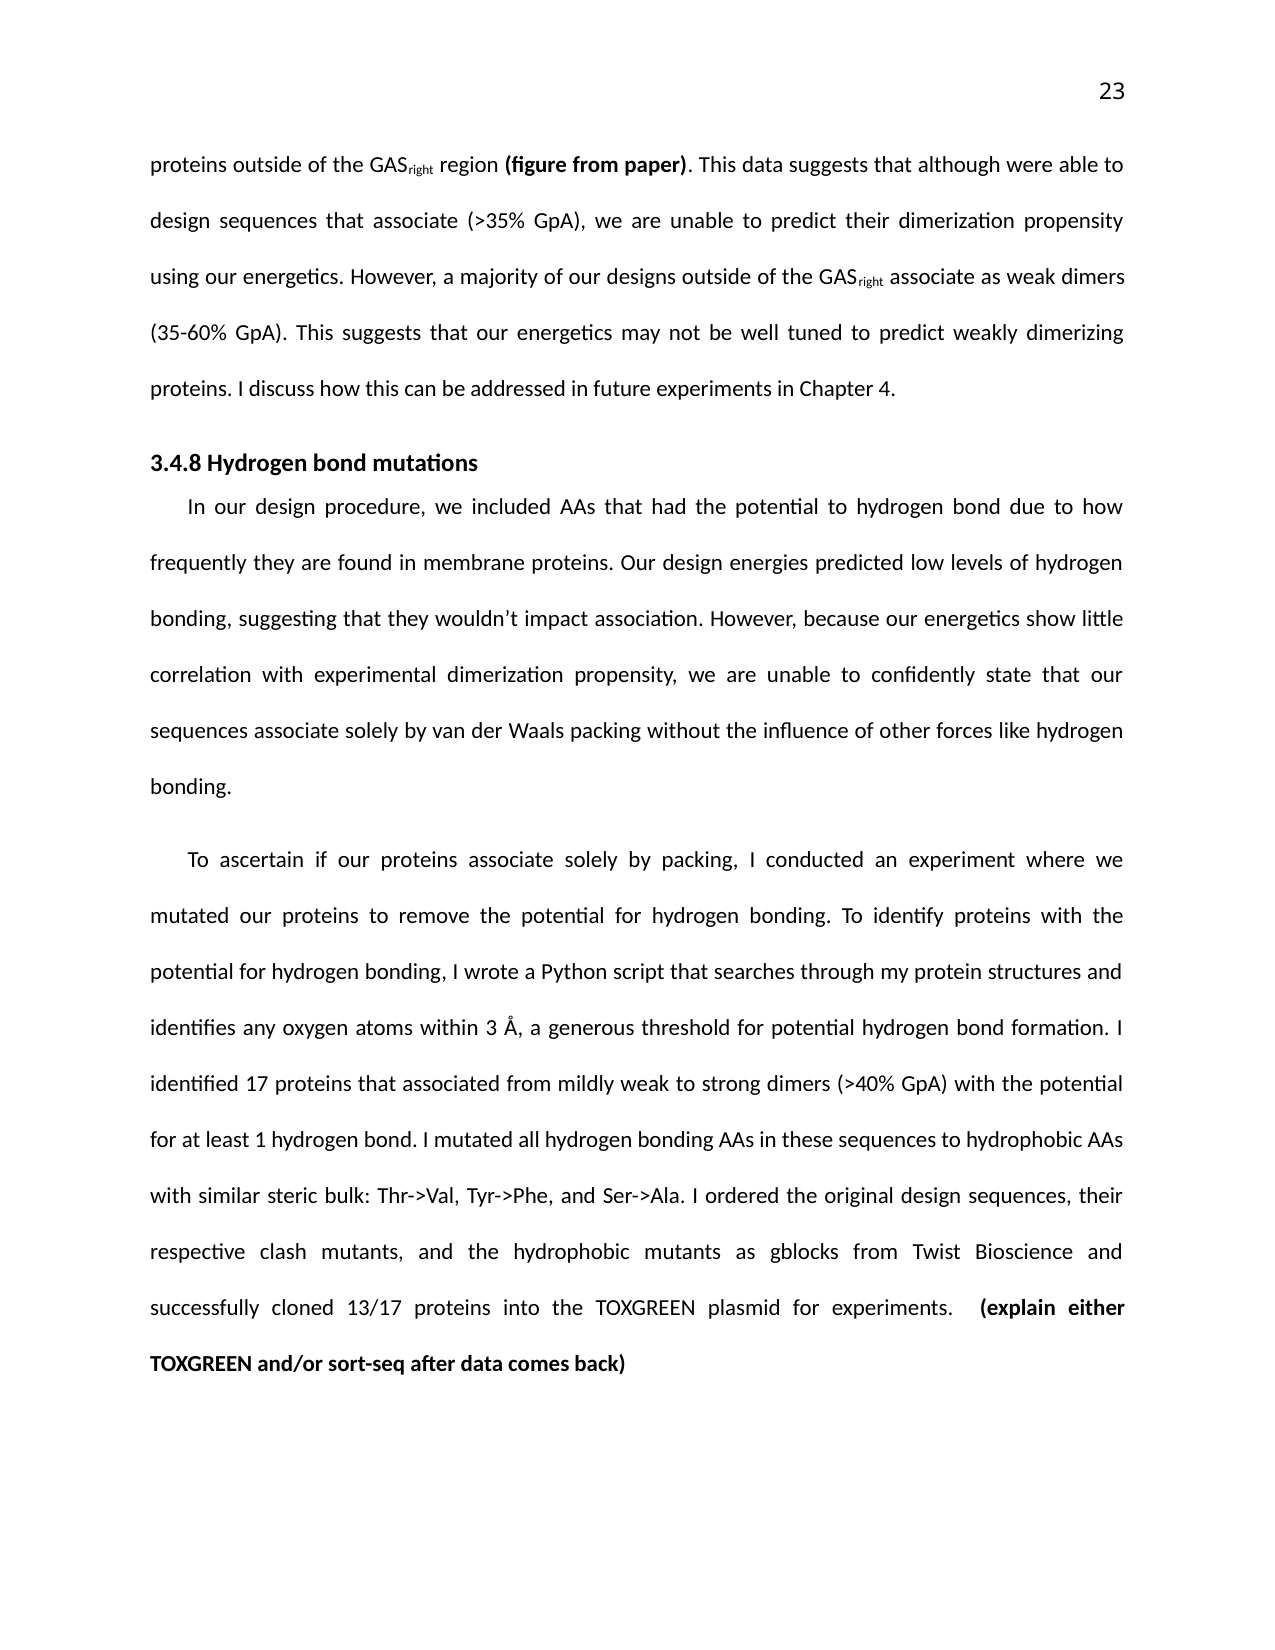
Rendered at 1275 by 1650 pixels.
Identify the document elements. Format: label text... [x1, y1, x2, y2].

text To ascertain if our proteins associate solely by packing, I conducted an experiment where we mutated our proteins to remove the potential for hydrogen bonding. To identify proteins with the potential for hydrogen bonding, I wrote a Python script that searches through my protein structures and identifies any oxygen atoms within 3 Å, a generous threshold for potential hydrogen bond formation. I identified 17 proteins that associated from mildly weak to strong dimers (>40% GpA) with the potential for at least 1 hydrogen bond. I mutated all hydrogen bonding AAs in these sequences to hydrophobic AAs with similar steric bulk: Thr->Val, Tyr->Phe, and Ser->Ala. I ordered the original design sequences, their respective clash mutants, and the hydrophobic mutants as gblocks from Twist Bioscience and successfully cloned 13/17 proteins into the TOXGREEN plasmid for experiments. (explain either TOXGREEN and/or sort-seq after data comes back) [150, 845, 1125, 1378]
text 3.4.8 Hydrogen bond mutations [150, 447, 1125, 477]
text In our design procedure, we included AAs that had the potential to hydrogen bond due to how frequently they are found in membrane proteins. Our design energies predicted low levels of hydrogen bonding, suggesting that they wouldn’t impact association. However, because our energetics show little correlation with experimental dimerization propensity, we are unable to confidently state that our sequences associate solely by van der Waals packing without the influence of other forces like hydrogen bonding. [150, 492, 1125, 801]
